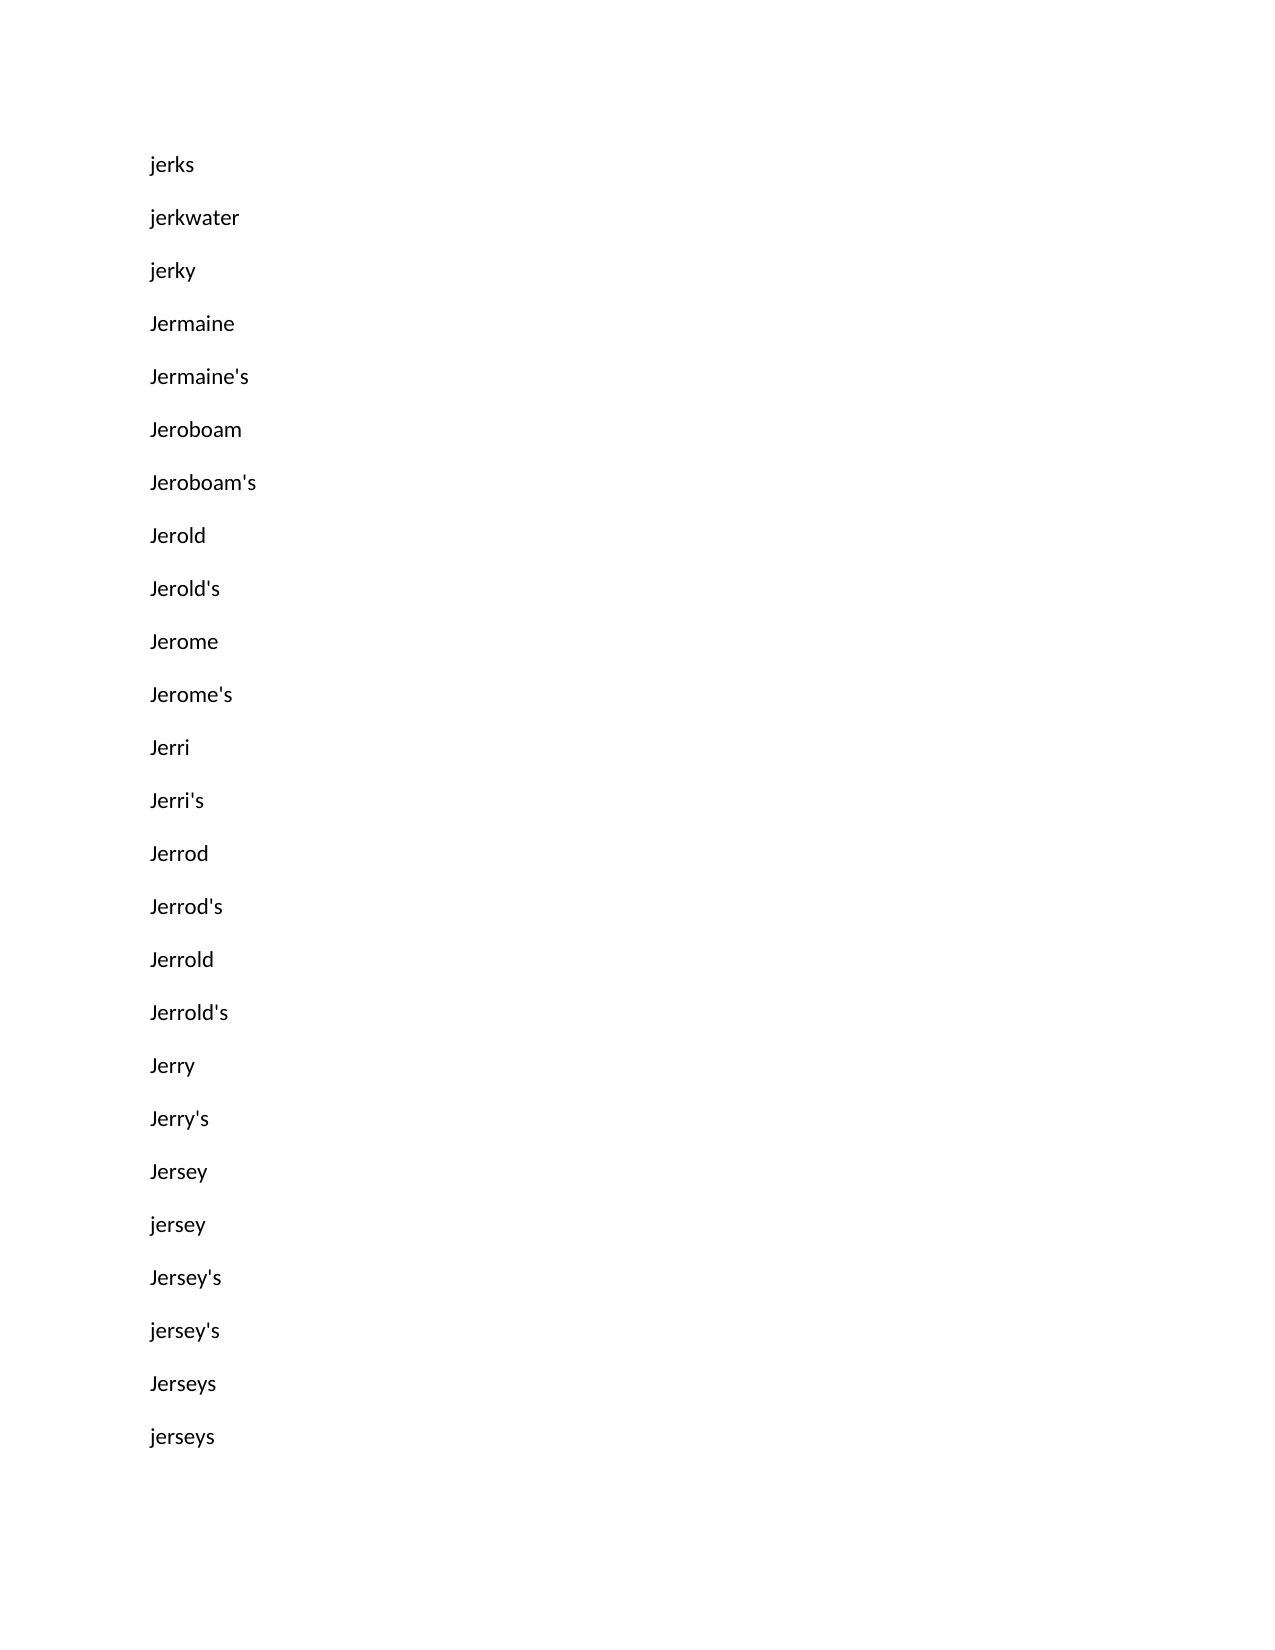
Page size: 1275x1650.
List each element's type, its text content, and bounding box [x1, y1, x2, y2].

text jersey [150, 1210, 1125, 1238]
text jersey's [150, 1316, 1125, 1344]
text jerseys [150, 1422, 1125, 1451]
text jerks [150, 150, 1125, 178]
text Jerseys [150, 1369, 1125, 1397]
text Jersey's [150, 1263, 1125, 1291]
text Jerrod [150, 839, 1125, 867]
text Jerome [150, 627, 1125, 655]
text Jeroboam's [150, 468, 1125, 496]
text Jerome's [150, 680, 1125, 708]
text Jerry's [150, 1104, 1125, 1132]
text Jerold's [150, 574, 1125, 602]
text Jermaine's [150, 362, 1125, 390]
text jerky [150, 256, 1125, 284]
text Jeroboam [150, 415, 1125, 443]
text Jerold [150, 521, 1125, 549]
text jerkwater [150, 203, 1125, 231]
text Jerri [150, 733, 1125, 761]
text Jerri's [150, 786, 1125, 814]
text Jerrold's [150, 998, 1125, 1026]
text Jersey [150, 1157, 1125, 1185]
text Jerrold [150, 945, 1125, 973]
text Jermaine [150, 309, 1125, 337]
text Jerry [150, 1051, 1125, 1079]
text Jerrod's [150, 892, 1125, 920]
